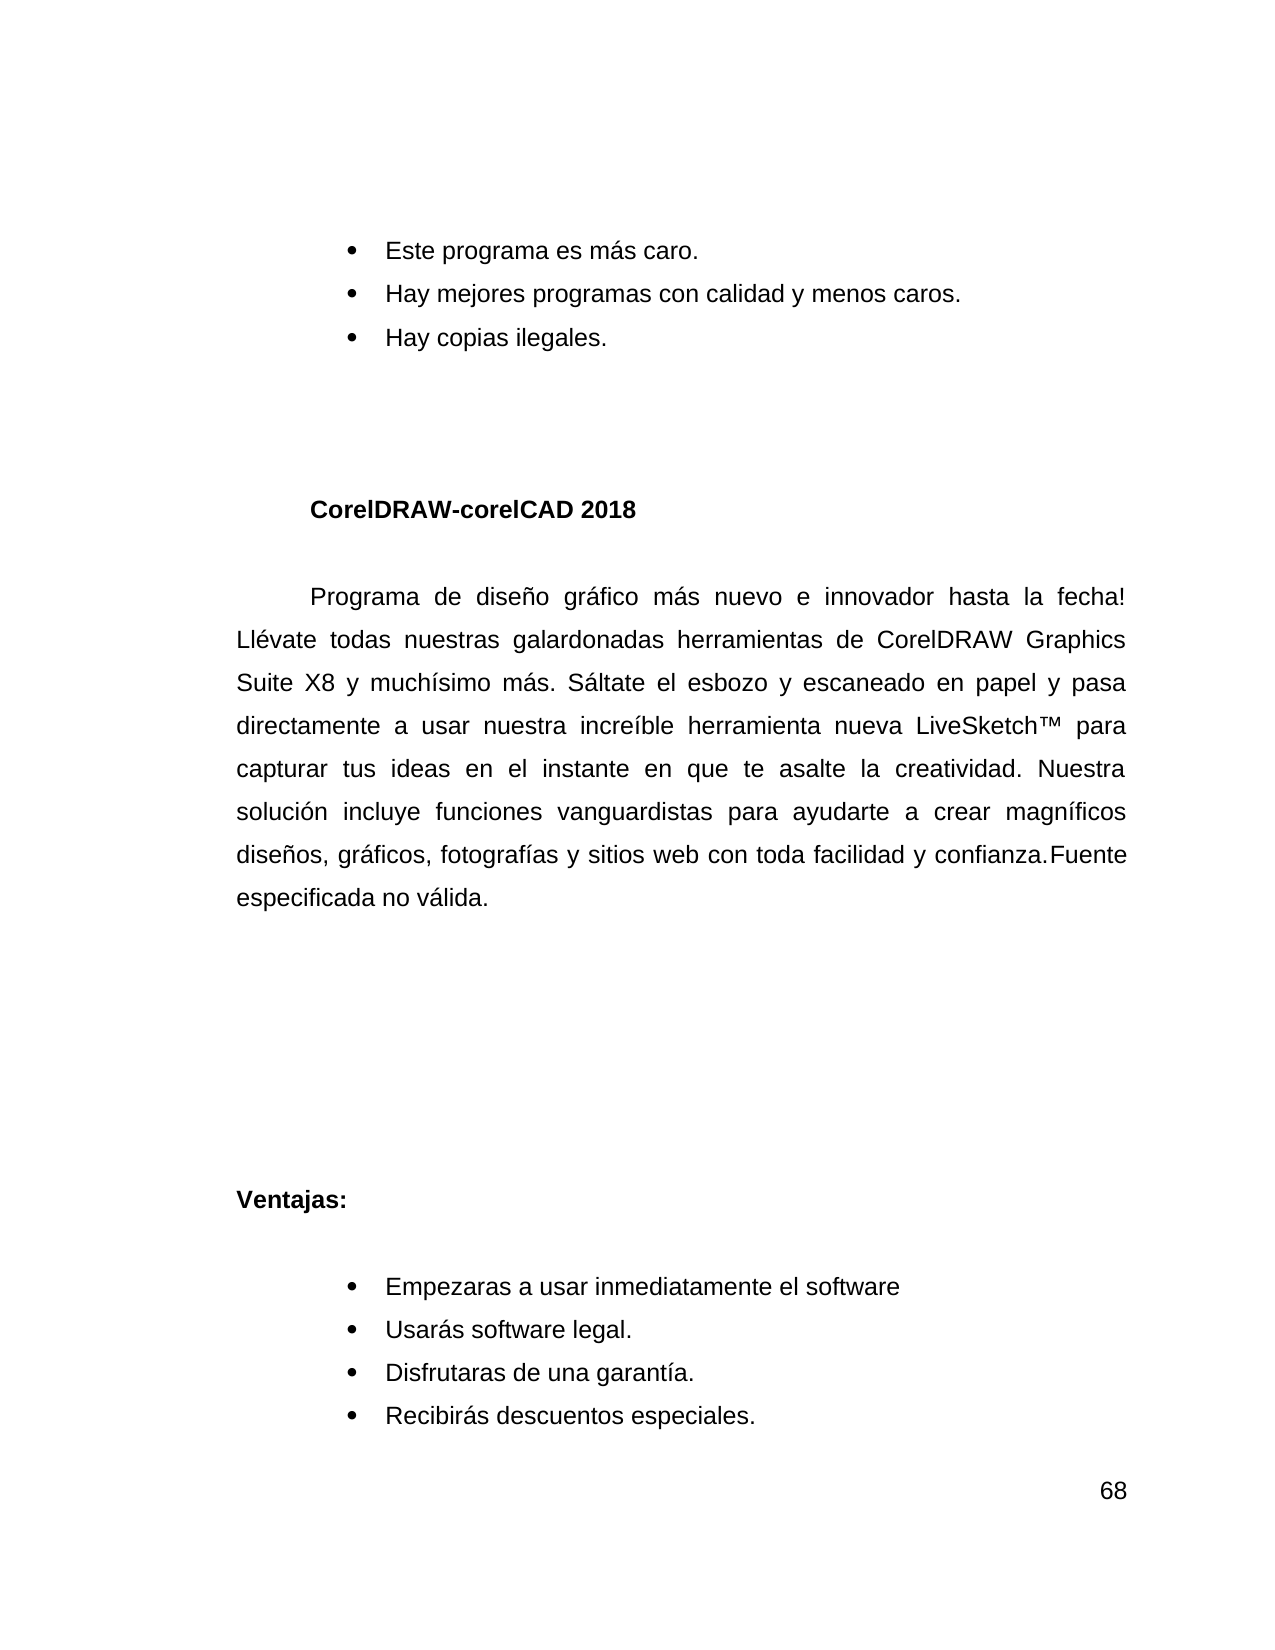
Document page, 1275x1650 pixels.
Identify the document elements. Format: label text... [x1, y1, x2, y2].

text Programa de diseño gráfico más nuevo e innovador hasta la fecha! Llévate todas nuestras galardonadas herramientas de CorelDRAW Graphics Suite X8 y muchísimo más. Sáltate el esbozo y escaneado en papel y pasa directamente a usar nuestra increíble herramienta nueva LiveSketch™ para capturar tus ideas en el instante en que te asalte la creatividad. Nuestra solución incluye funciones vanguardistas para ayudarte a crear magníficos diseños, gráficos, fotografías y sitios web con toda facilidad y confianza. [236, 582, 1127, 912]
list Recibirás descuentos especiales. [348, 1401, 1127, 1430]
text Ventajas: [236, 1185, 1127, 1214]
list Hay copias ilegales. [348, 323, 1127, 352]
text CorelDRAW-corelCAD 2018 [236, 495, 1127, 524]
list Este programa es más caro. [348, 236, 1127, 265]
list Empezaras a usar inmediatamente el software [348, 1272, 1127, 1300]
list Hay mejores programas con calidad y menos caros. [348, 279, 1127, 308]
list Disfrutaras de una garantía. [348, 1358, 1127, 1387]
list Usarás software legal. [348, 1315, 1127, 1344]
